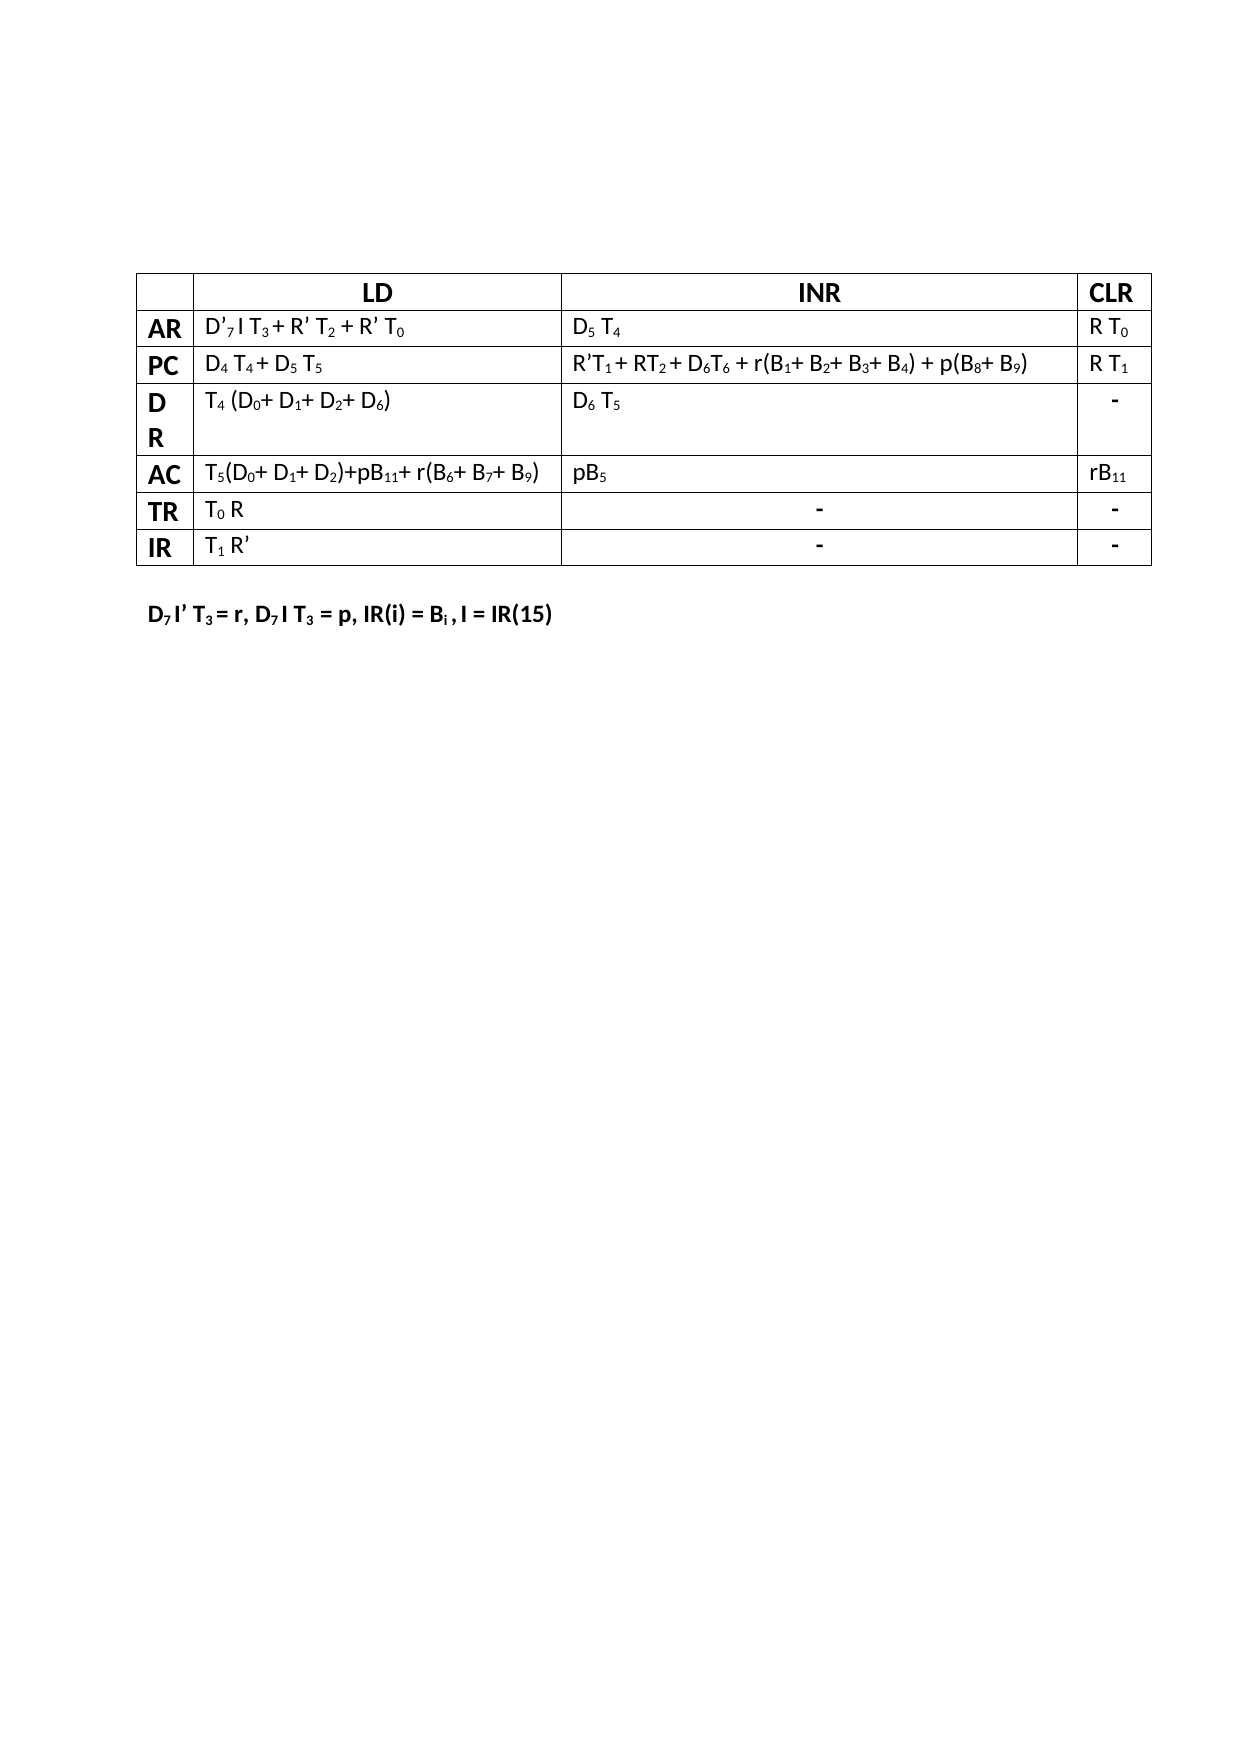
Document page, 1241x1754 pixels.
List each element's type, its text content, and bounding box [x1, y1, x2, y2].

table_cell IR [137, 530, 193, 565]
table_cell PC [137, 347, 193, 383]
table_cell D4 T4 + D5 T5 [194, 347, 561, 383]
table_cell DR [137, 384, 193, 455]
table_cell TR [137, 493, 193, 528]
table_cell D6 T5 [562, 384, 1077, 455]
table_header CLR [1078, 274, 1151, 309]
table_cell - [562, 530, 1077, 565]
table_header [137, 274, 193, 309]
table_cell AC [137, 456, 193, 492]
table_cell R T1 [1078, 347, 1151, 383]
table_cell D5 T4 [562, 311, 1077, 346]
table_header INR [562, 274, 1077, 309]
table_cell T1 R’ [194, 530, 561, 565]
table_cell R’T1 + RT2 + D6T6 + r(B1+ B2+ B3+ B4) + p(B8+ B9) [562, 347, 1077, 383]
table_cell AR [137, 311, 193, 346]
text D7 I’ T3 = r, D7 I T3 = p, IR(i) = Bi , I = IR(15) [148, 598, 1093, 629]
table_cell pB5 [562, 456, 1077, 492]
table_header LD [194, 274, 561, 309]
table_cell R T0 [1078, 311, 1151, 346]
table_cell D’7 I T3 + R’ T2 + R’ T0 [194, 311, 561, 346]
table_cell T0 R [194, 493, 561, 528]
table_cell T4 (D0+ D1+ D2+ D6) [194, 384, 561, 455]
table_cell - [1078, 493, 1151, 528]
table_cell - [1078, 384, 1151, 455]
table_cell rB11 [1078, 456, 1151, 492]
table_cell - [1078, 530, 1151, 565]
table_cell T5(D0+ D1+ D2)+pB11+ r(B6+ B7+ B9) [194, 456, 561, 492]
table_cell - [562, 493, 1077, 528]
